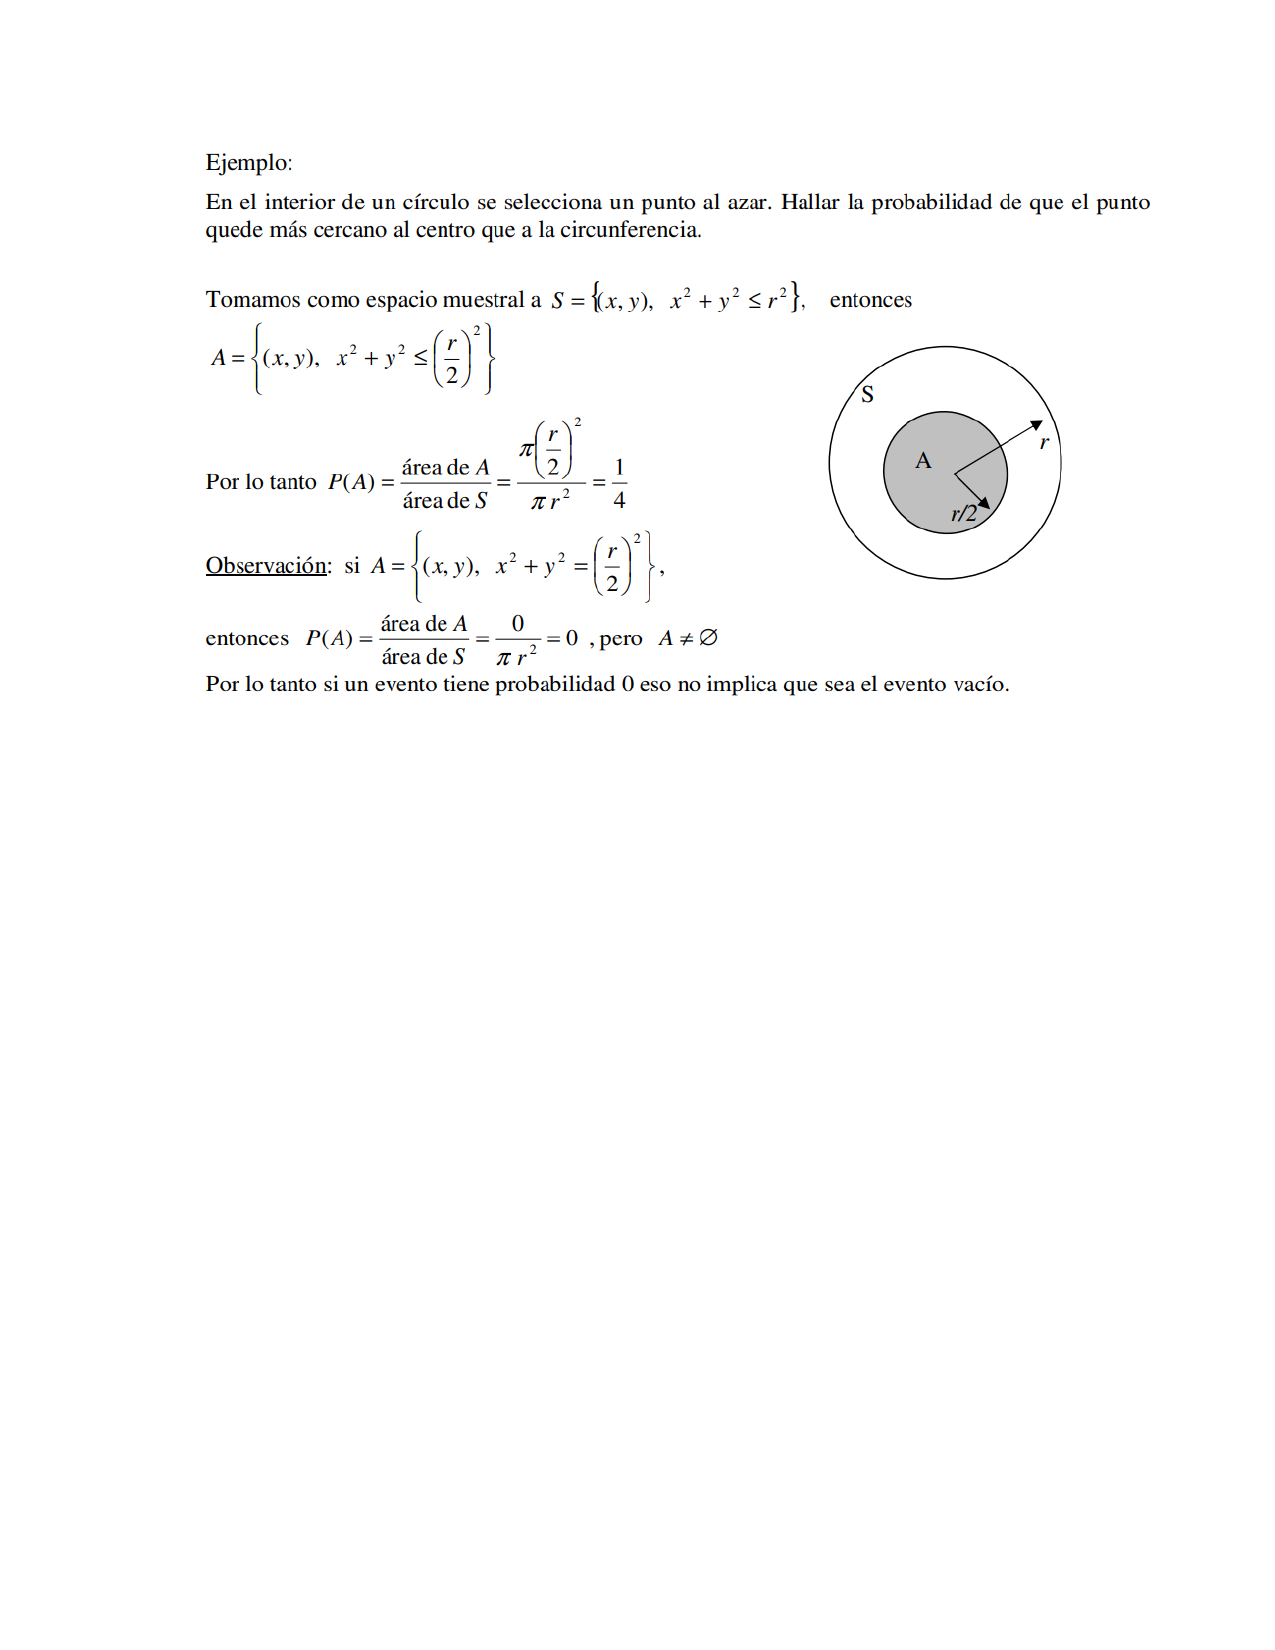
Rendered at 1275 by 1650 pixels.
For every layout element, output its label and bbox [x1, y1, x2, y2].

picture [187, 150, 1163, 746]
